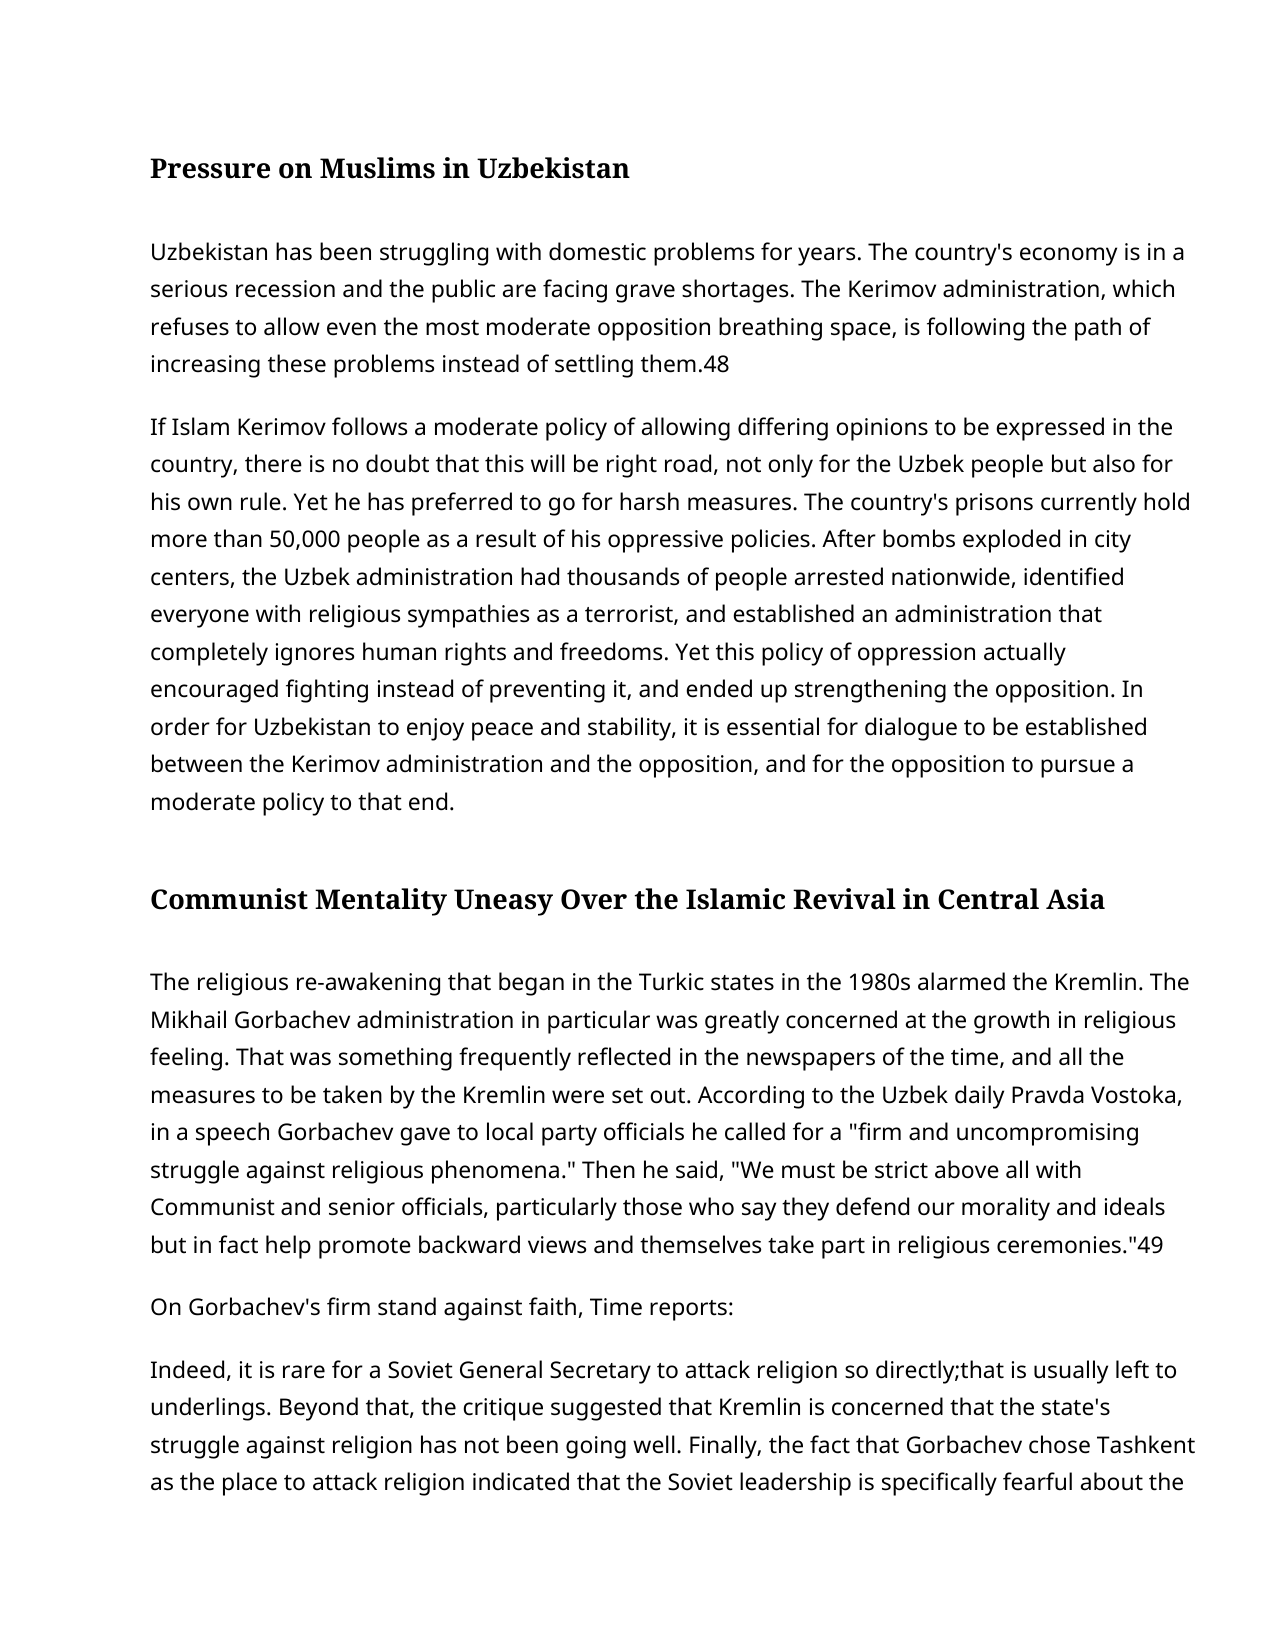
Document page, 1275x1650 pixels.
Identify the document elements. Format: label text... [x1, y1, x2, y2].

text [150, 1348, 1200, 1498]
text The religious re-awakening that began in the Turkic states in the 1980s alarmed the Kremlin. The Mikhail Gorbachev administration in particular was greatly concerned at the growth in religious feeling. That was something frequently reflected in the newspapers of the time, and all the measures to be taken by the Kremlin were set out. According to the Uzbek daily Pravda Vostoka, in a speech Gorbachev gave to local party officials he called for a "firm and uncompromising struggle against religious phenomena." Then he said, "We must be strict above all with Communist and senior officials, particularly those who say they defend our morality and ideals but in fact help promote backward views and themselves take part in religious ceremonies."49 [150, 961, 1200, 1261]
text On Gorbachev's firm stand against faith, Time reports: [150, 1286, 1200, 1323]
text If Islam Kerimov follows a moderate policy of allowing differing opinions to be expressed in the country, there is no doubt that this will be right road, not only for the Uzbek people but also for his own rule. Yet he has preferred to go for harsh measures. The country's prisons currently hold more than 50,000 people as a result of his oppressive policies. After bombs exploded in city centers, the Uzbek administration had thousands of people arrested nationwide, identified everyone with religious sympathies as a terrorist, and established an administration that completely ignores human rights and freedoms. Yet this policy of oppression actually encouraged fighting instead of preventing it, and ended up strengthening the opposition. In order for Uzbekistan to enjoy peace and stability, it is essential for dialogue to be established between the Kerimov administration and the opposition, and for the opposition to pursue a moderate policy to that end. [150, 405, 1200, 818]
subtitle Pressure on Muslims in Uzbekistan [150, 150, 1200, 187]
text Uzbekistan has been struggling with domestic problems for years. The country's economy is in a serious recession and the public are facing grave shortages. The Kerimov administration, which refuses to allow even the most moderate opposition breathing space, is following the path of increasing these problems instead of settling them.48 [150, 230, 1200, 380]
subtitle Communist Mentality Uneasy Over the Islamic Revival in Central Asia [150, 880, 1200, 917]
